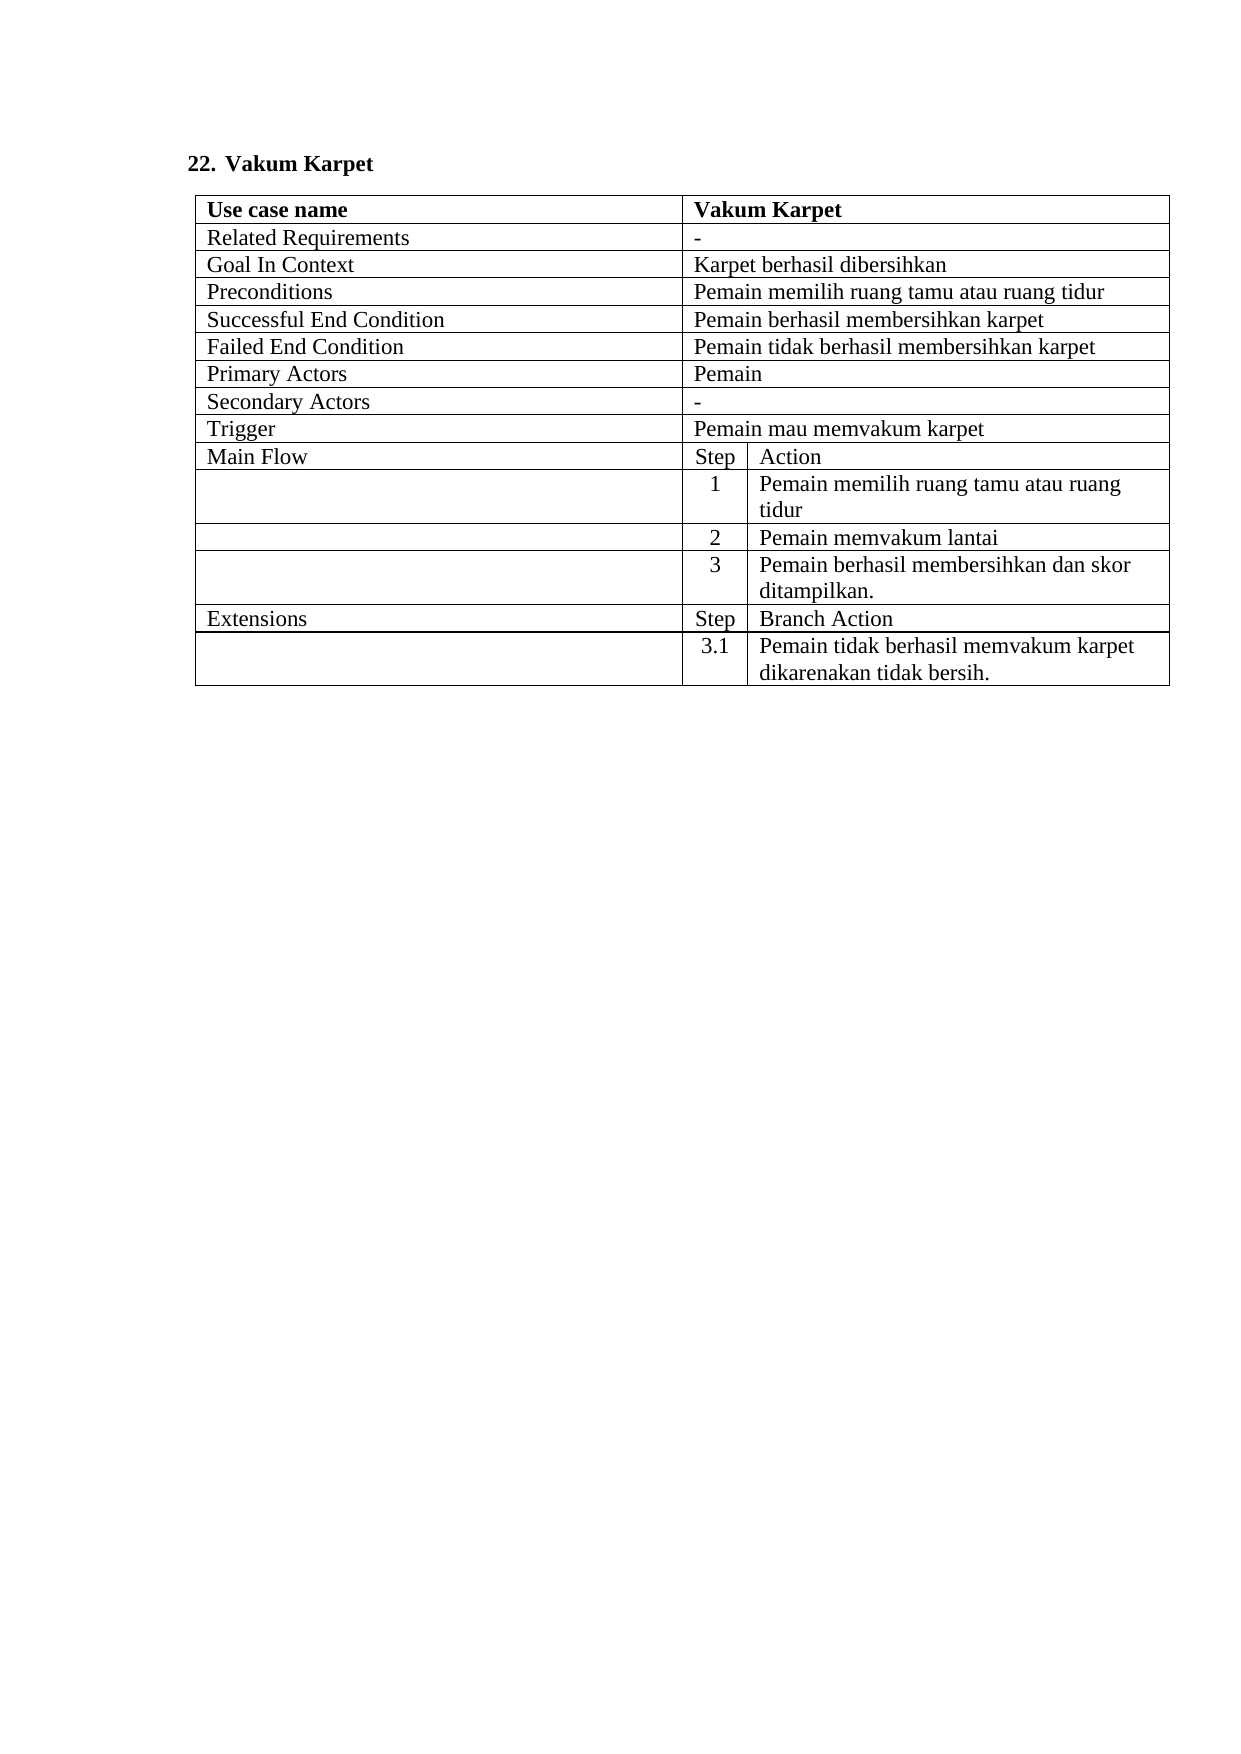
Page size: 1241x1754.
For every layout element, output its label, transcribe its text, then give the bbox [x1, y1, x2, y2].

table_cell Pemain berhasil membersihkan karpet [683, 306, 1169, 332]
list Vakum Karpet [187, 150, 1090, 176]
table_cell [196, 470, 682, 523]
table_cell Branch Action [748, 605, 1169, 631]
table_cell [196, 633, 682, 685]
table_cell - [683, 224, 1169, 250]
table_cell Pemain mau memvakum karpet [683, 415, 1169, 442]
table_cell Failed End Condition [196, 333, 682, 359]
table_cell Pemain [683, 361, 1169, 387]
table_cell 2 [683, 524, 747, 550]
table_cell [196, 551, 682, 604]
table_cell Pemain memvakum lantai [748, 524, 1169, 550]
table_cell Primary Actors [196, 361, 682, 387]
table_cell Pemain tidak berhasil membersihkan karpet [683, 333, 1169, 359]
table_cell Step [683, 443, 747, 469]
table_cell Pemain memilih ruang tamu atau ruang tidur [683, 278, 1169, 305]
table_cell Successful End Condition [196, 306, 682, 332]
table_cell 1 [683, 470, 747, 523]
table_cell - [683, 388, 1169, 414]
table_cell Trigger [196, 415, 682, 442]
table_cell Karpet berhasil dibersihkan [683, 251, 1169, 277]
table_header Use case name [196, 196, 682, 222]
table_cell Pemain berhasil membersihkan dan skor ditampilkan. [748, 551, 1169, 604]
table_cell Action [748, 443, 1169, 469]
table_cell 3.1 [683, 633, 747, 685]
table_header Vakum Karpet [683, 196, 1169, 222]
table_cell Secondary Actors [196, 388, 682, 414]
table_cell Preconditions [196, 278, 682, 305]
table_cell Goal In Context [196, 251, 682, 277]
table_cell Pemain memilih ruang tamu atau ruang tidur [748, 470, 1169, 523]
table_cell Extensions [196, 605, 682, 631]
table_cell Step [683, 605, 747, 631]
table_cell 3 [683, 551, 747, 604]
table_cell Main Flow [196, 443, 682, 469]
table_cell Pemain tidak berhasil memvakum karpet dikarenakan tidak bersih. [748, 633, 1169, 685]
table_cell Related Requirements [196, 224, 682, 250]
table_cell [196, 524, 682, 550]
